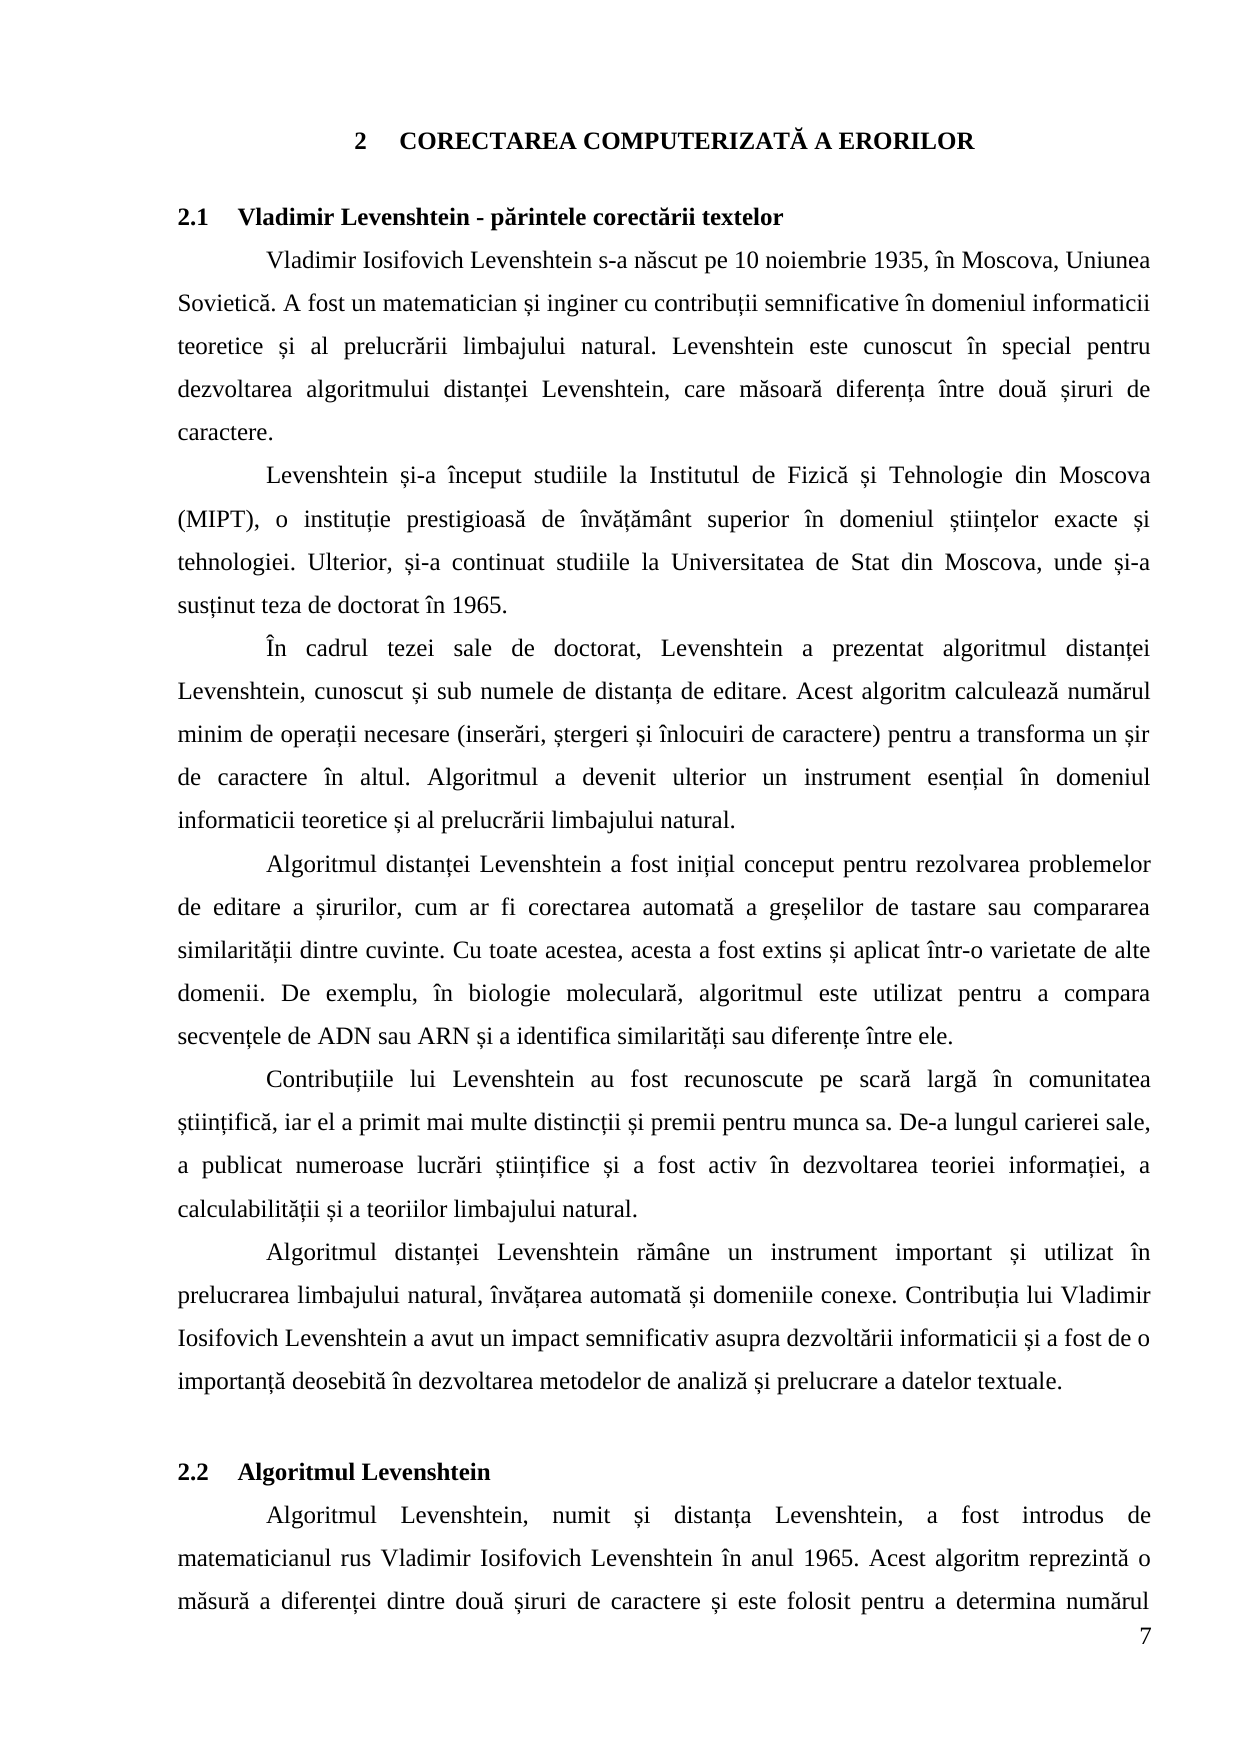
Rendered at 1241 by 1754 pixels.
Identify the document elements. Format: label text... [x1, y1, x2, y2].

subtitle Vladimir Levenshtein - părintele corectării textelor [177, 202, 1152, 231]
text Vladimir Iosifovich Levenshtein s-a născut pe 10 noiembrie 1935, în Moscova, Uniunea Sovietică. A fost un matematician și inginer cu contribuții semnificative în domeniul informaticii teoretice și al prelucrării limbajului natural. Levenshtein este cunoscut în special pentru dezvoltarea algoritmului distanței Levenshtein, care măsoară diferența între două șiruri de caractere. [177, 245, 1152, 446]
subtitle CORECTAREA COMPUTERIZATĂ A ERORILOR [177, 126, 1152, 154]
text Algoritmul distanței Levenshtein rămâne un instrument important și utilizat în prelucrarea limbajului natural, învățarea automată și domeniile conexe. Contribuția lui Vladimir Iosifovich Levenshtein a avut un impact semnificativ asupra dezvoltării informaticii și a fost de o importanță deosebită în dezvoltarea metodelor de analiză și prelucrare a datelor textuale. [177, 1237, 1152, 1395]
subtitle Algoritmul Levenshtein [177, 1457, 1152, 1485]
text Contribuțiile lui Levenshtein au fost recunoscute pe scară largă în comunitatea științifică, iar el a primit mai multe distincții și premii pentru munca sa. De-a lungul carierei sale, a publicat numeroase lucrări științifice și a fost activ în dezvoltarea teoriei informației, a calculabilității și a teoriilor limbajului natural. [177, 1064, 1152, 1222]
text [177, 1500, 1152, 1615]
text Algoritmul distanței Levenshtein a fost inițial conceput pentru rezolvarea problemelor de editare a șirurilor, cum ar fi corectarea automată a greșelilor de tastare sau compararea similarității dintre cuvinte. Cu toate acestea, acesta a fost extins și aplicat într-o varietate de alte domenii. De exemplu, în biologie moleculară, algoritmul este utilizat pentru a compara secvențele de ADN sau ARN și a identifica similarități sau diferențe între ele. [177, 849, 1152, 1050]
text În cadrul tezei sale de doctorat, Levenshtein a prezentat algoritmul distanței Levenshtein, cunoscut și sub numele de distanța de editare. Acest algoritm calculează numărul minim de operații necesare (inserări, ștergeri și înlocuiri de caractere) pentru a transforma un șir de caractere în altul. Algoritmul a devenit ulterior un instrument esențial în domeniul informaticii teoretice și al prelucrării limbajului natural. [177, 633, 1152, 834]
text Levenshtein și-a început studiile la Institutul de Fizică și Tehnologie din Moscova (MIPT), o instituție prestigioasă de învățământ superior în domeniul științelor exacte și tehnologiei. Ulterior, și-a continuat studiile la Universitatea de Stat din Moscova, unde și-a susținut teza de doctorat în 1965. [177, 461, 1152, 619]
